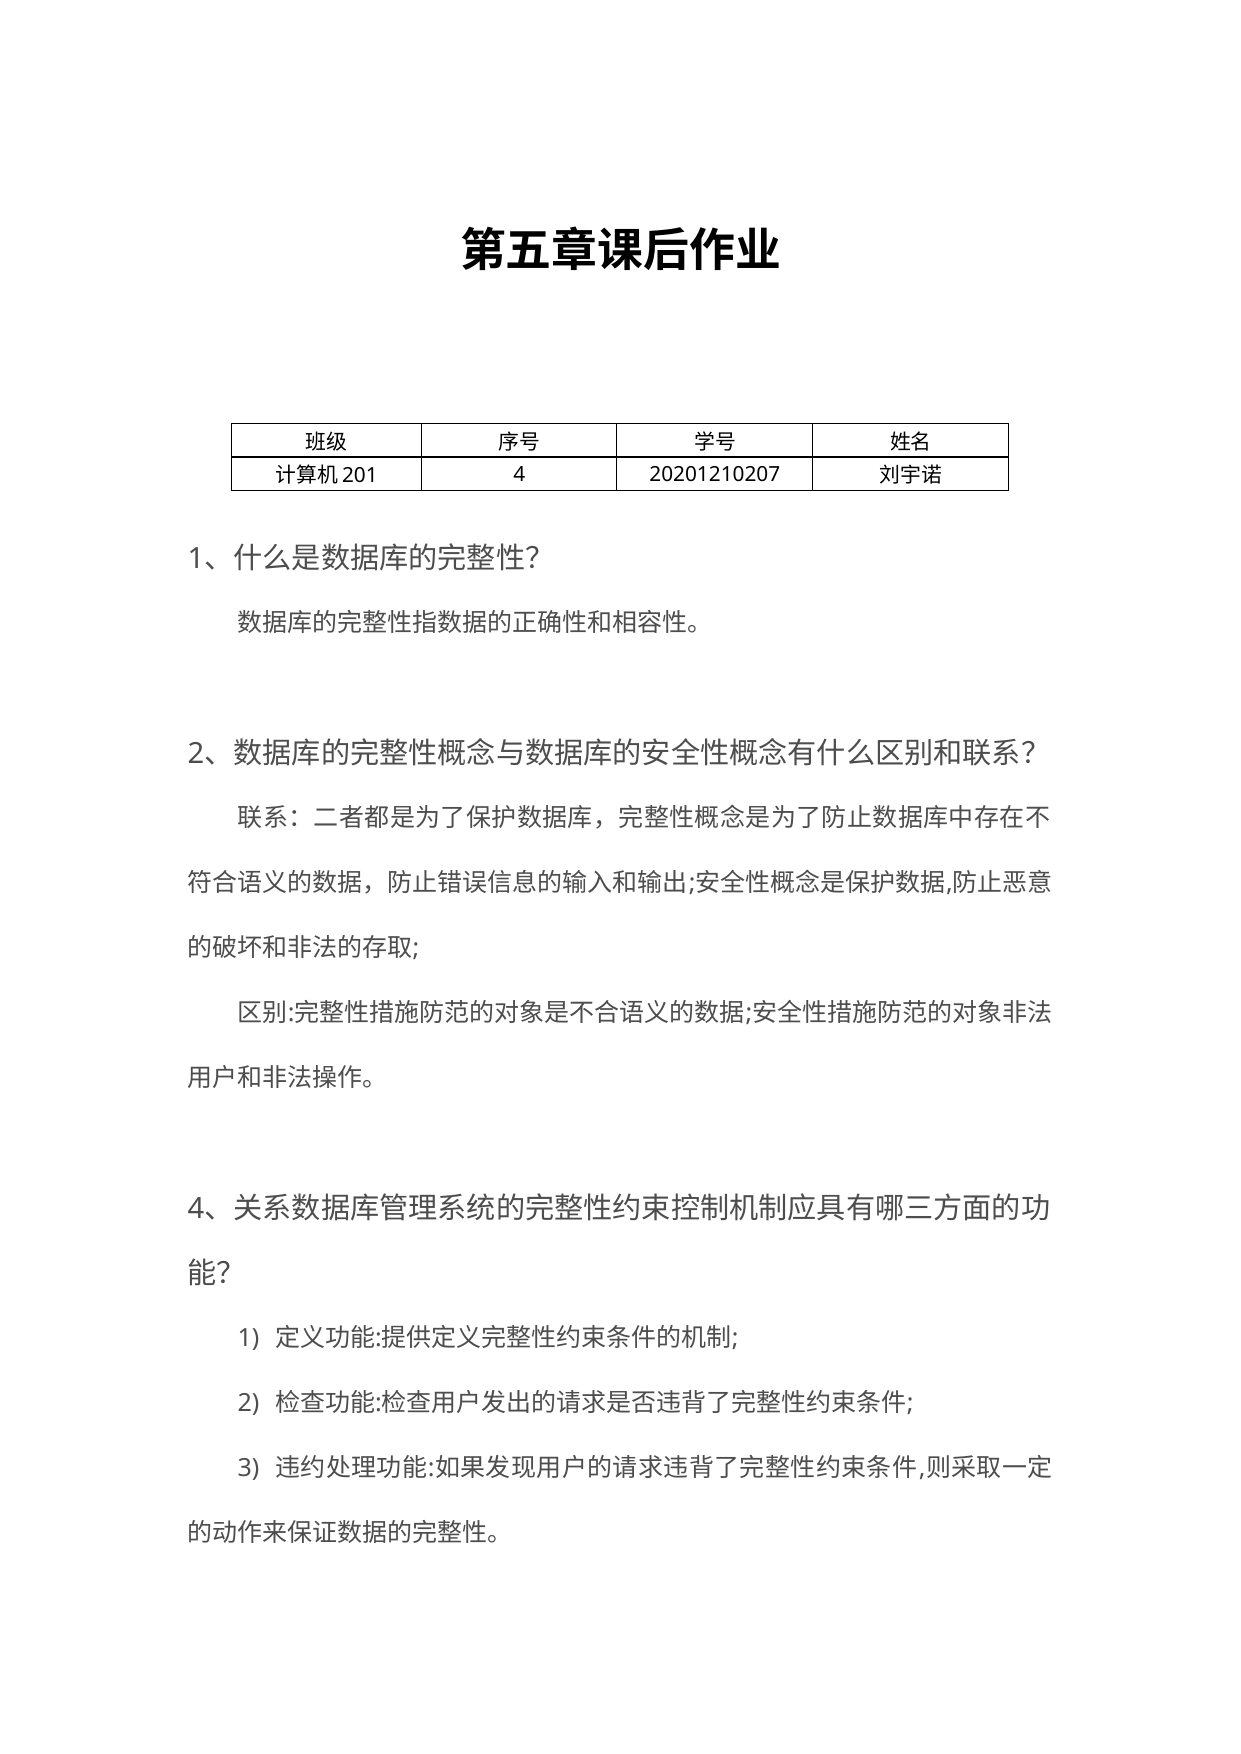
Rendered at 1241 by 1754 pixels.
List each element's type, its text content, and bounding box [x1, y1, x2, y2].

table_cell 20201210207 [617, 458, 812, 490]
table_header 姓名 [813, 424, 1008, 456]
list 联系：二者都是为了保护数据库，完整性概念是为了防止数据库中存在不符合语义的数据，防止错误信息的输入和输出;安全性概念是保护数据,防止恶意的破坏和非法的存取; [187, 783, 1053, 978]
list 检查功能:检查用户发出的请求是否违背了完整性约束条件; [187, 1368, 1053, 1433]
table_cell 4 [422, 458, 616, 490]
list 区别:完整性措施防范的对象是不合语义的数据;安全性措施防范的对象非法用户和非法操作。 [187, 978, 1053, 1108]
table_cell 计算机201 [232, 458, 421, 490]
list 定义功能:提供定义完整性约束条件的机制; [187, 1303, 1053, 1368]
table_header 班级 [232, 424, 421, 456]
list 什么是数据库的完整性？ [187, 523, 1053, 588]
list 4、关系数据库管理系统的完整性约束控制机制应具有哪三方面的功能？ [187, 1173, 1053, 1303]
subtitle 第五章课后作业 [187, 197, 1053, 295]
table_header 序号 [422, 424, 616, 456]
table_header 学号 [617, 424, 812, 456]
table_cell 刘宇诺 [813, 458, 1008, 490]
list 数据库的完整性指数据的正确性和相容性。 [187, 588, 1053, 653]
list 违约处理功能:如果发现用户的请求违背了完整性约束条件,则采取一定的动作来保证数据的完整性。 [187, 1433, 1053, 1563]
list 数据库的完整性概念与数据库的安全性概念有什么区别和联系？ [187, 718, 1053, 783]
